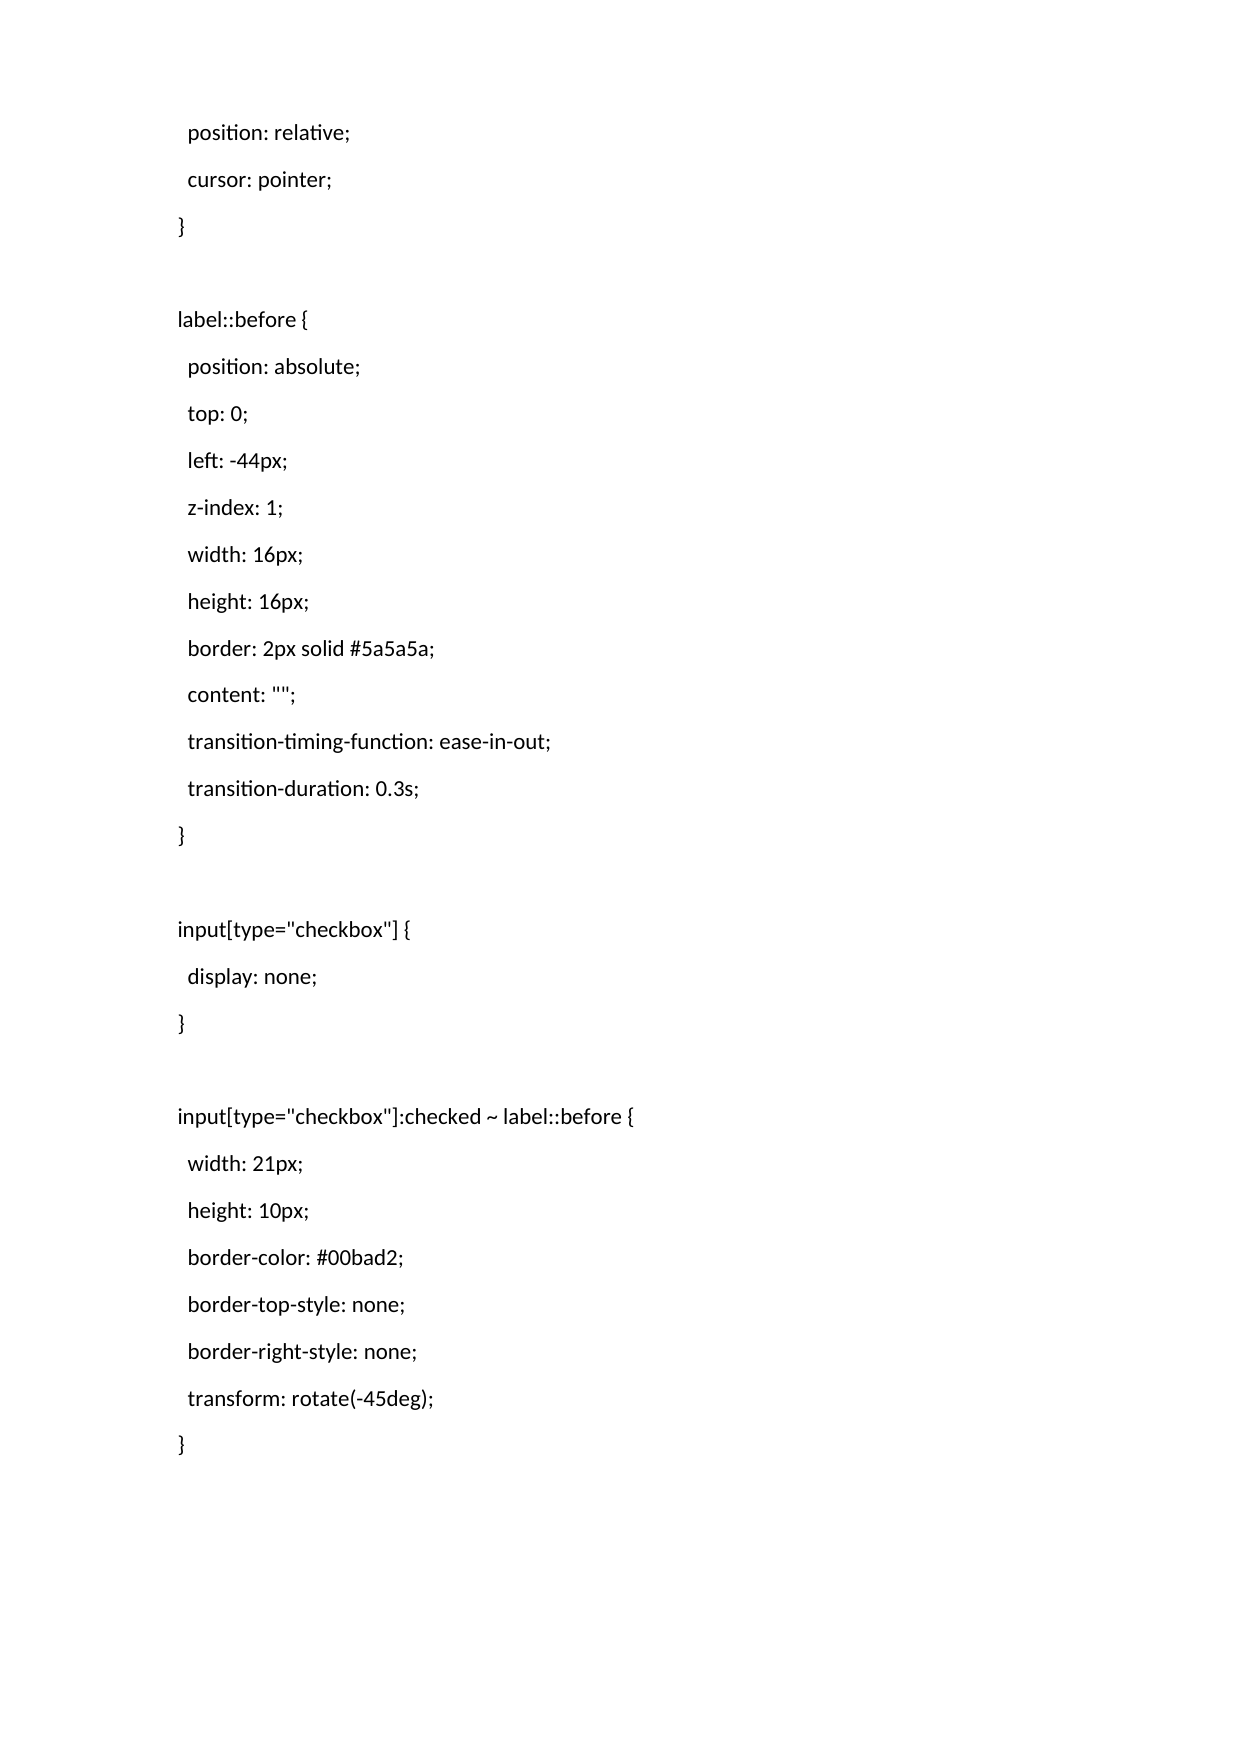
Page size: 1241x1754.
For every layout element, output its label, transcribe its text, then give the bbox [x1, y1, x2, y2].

text transform: rotate(-45deg); [177, 1384, 1152, 1412]
text } [177, 1009, 1152, 1037]
text display: none; [177, 962, 1152, 990]
text content: ""; [177, 681, 1152, 709]
text height: 16px; [177, 587, 1152, 615]
text border-right-style: none; [177, 1337, 1152, 1365]
text input[type="checkbox"] { [177, 915, 1152, 943]
text } [177, 821, 1152, 849]
text height: 10px; [177, 1196, 1152, 1224]
text position: relative; [177, 118, 1152, 146]
text label::before { [177, 306, 1152, 334]
text transition-timing-function: ease-in-out; [177, 727, 1152, 756]
text top: 0; [177, 399, 1152, 427]
text left: -44px; [177, 446, 1152, 474]
text } [177, 212, 1152, 240]
text z-index: 1; [177, 493, 1152, 521]
text transition-duration: 0.3s; [177, 774, 1152, 802]
text border: 2px solid #5a5a5a; [177, 634, 1152, 662]
text border-color: #00bad2; [177, 1243, 1152, 1271]
text } [177, 1431, 1152, 1459]
text position: absolute; [177, 352, 1152, 381]
text width: 16px; [177, 540, 1152, 568]
text width: 21px; [177, 1149, 1152, 1177]
text input[type="checkbox"]:checked ~ label::before { [177, 1102, 1152, 1131]
text cursor: pointer; [177, 165, 1152, 193]
text border-top-style: none; [177, 1290, 1152, 1318]
